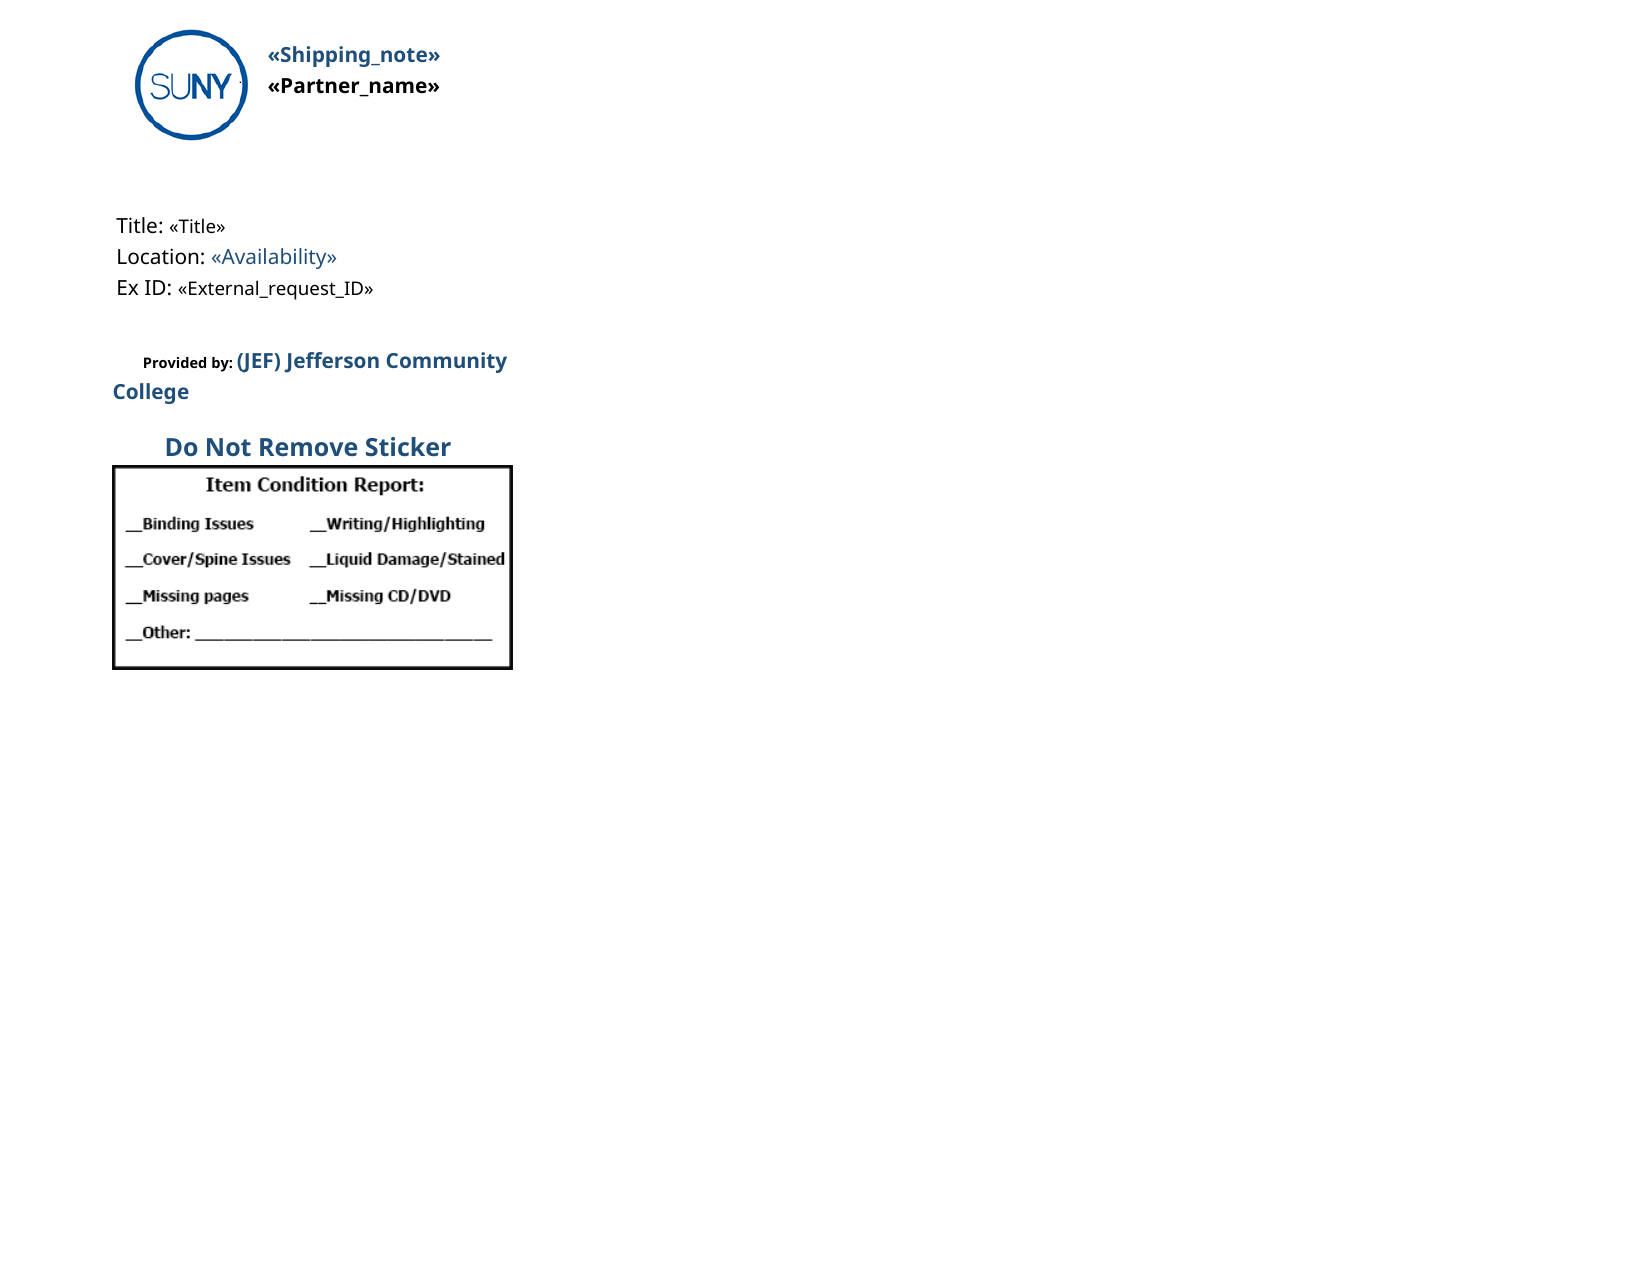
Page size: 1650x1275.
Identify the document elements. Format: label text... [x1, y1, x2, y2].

picture [134, 28, 249, 142]
table_header «Shipping_note» «Partner_name» Title: «Title» Location: «Availability» Ex ID: «External_request_ID» Provided by: (JEF) Jefferson Community College Do Not Remove Sticker [75, 28, 575, 647]
picture [112, 465, 513, 670]
